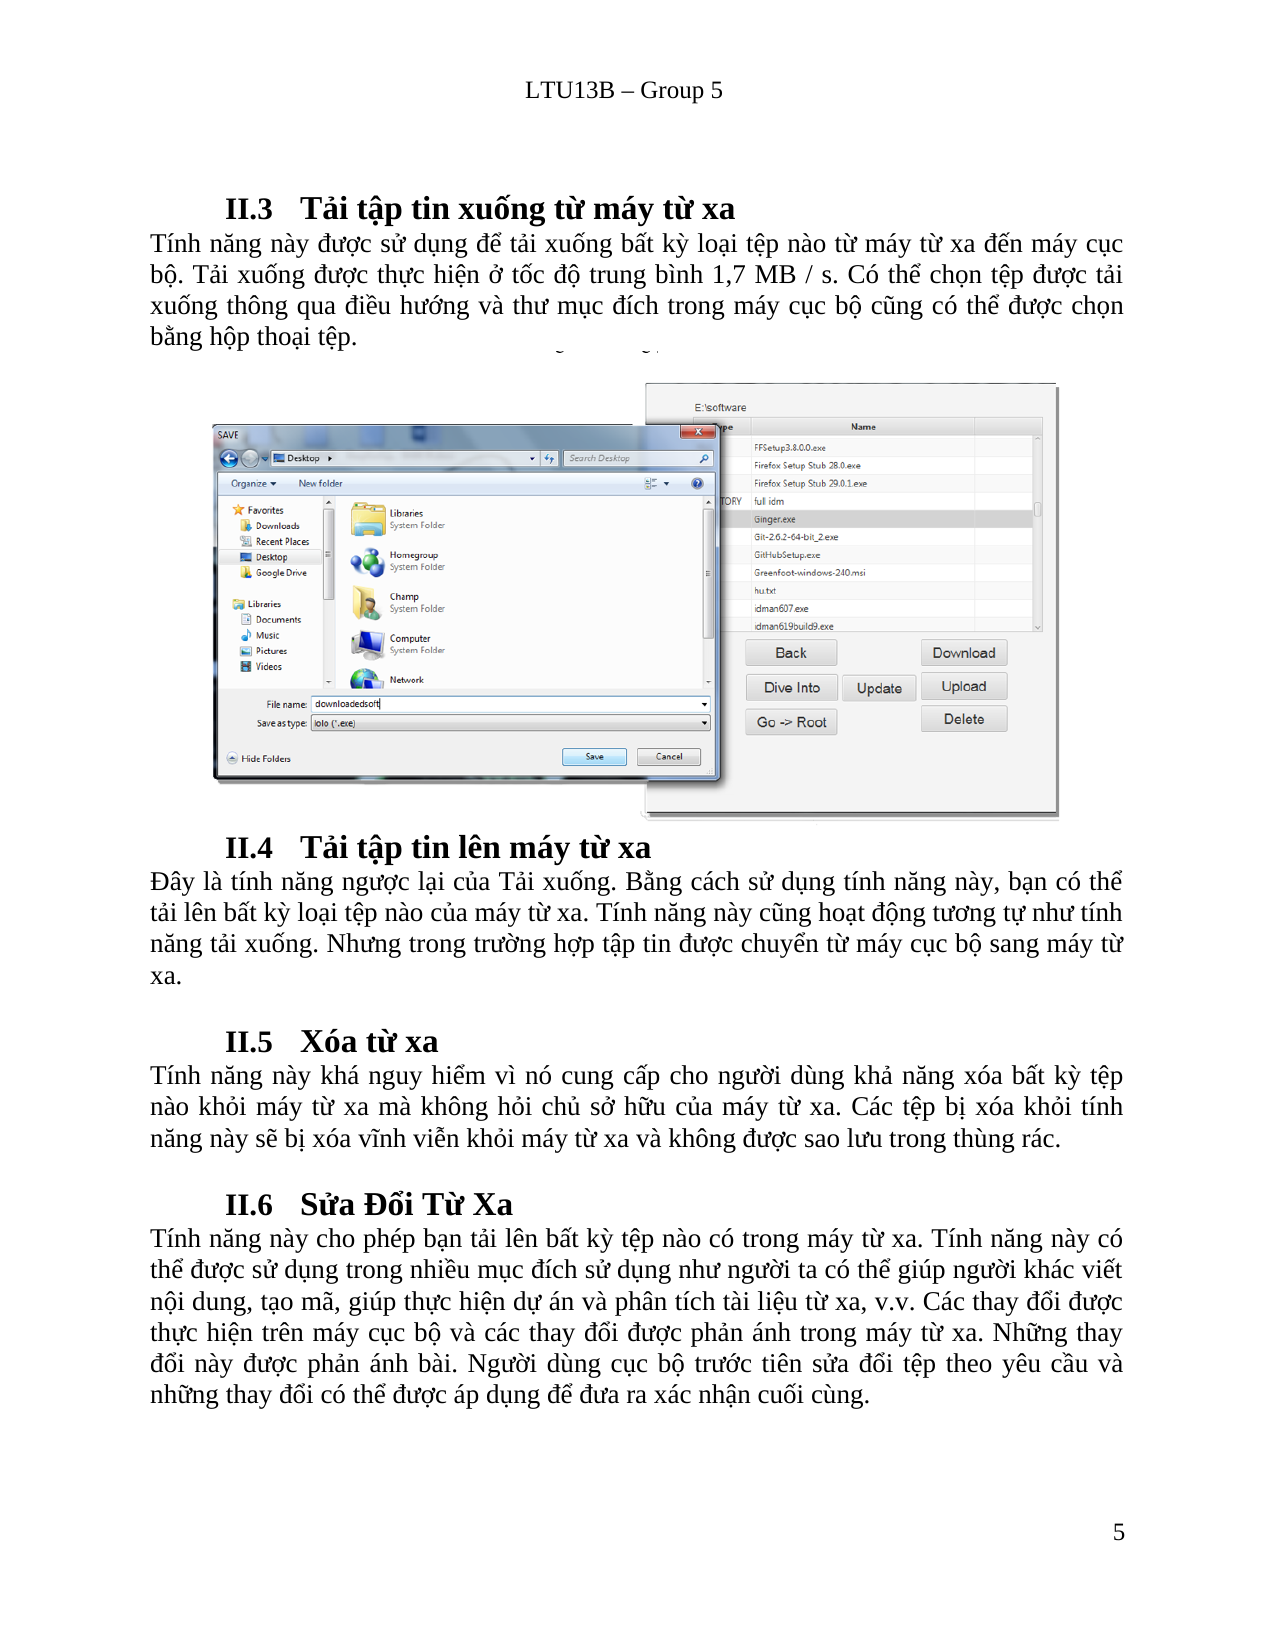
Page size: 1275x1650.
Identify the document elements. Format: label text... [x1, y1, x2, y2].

list Tải tập tin xuống từ máy từ xa [225, 188, 1125, 227]
text Đây là tính năng ngược lại của Tải xuống. Bằng cách sử dụng tính năng này, bạn có thể tải lên bất kỳ loại tệp nào của máy từ xa. Tính năng này cũng hoạt động tương tự như tính năng tải xuống. Nhưng trong trường hợp tập tin được chuyển từ máy cục bộ sang máy từ xa. [150, 865, 1125, 990]
text Tính năng này cho phép bạn tải lên bất kỳ tệp nào có trong máy từ xa. Tính năng này có thể được sử dụng trong nhiều mục đích sử dụng như người ta có thể giúp người khác viết nội dung, tạo mã, giúp thực hiện dự án và phân tích tài liệu từ xa, v.v. Các thay đổi được thực hiện trên máy cục bộ và các thay đổi được phản ánh trong máy từ xa. Những thay đổi này được phản ánh bài. Người dùng cục bộ trước tiên sửa đổi tệp theo yêu cầu và những thay đổi có thể được áp dụng để đưa ra xác nhận cuối cùng. [150, 1222, 1125, 1409]
list Sửa Đổi Từ Xa [225, 1184, 1125, 1222]
picture [150, 351, 1125, 827]
list Tải tập tin lên máy từ xa [225, 827, 1125, 865]
text Tính năng này khá nguy hiểm vì nó cung cấp cho người dùng khả năng xóa bất kỳ tệp nào khỏi máy từ xa mà không hỏi chủ sở hữu của máy từ xa. Các tệp bị xóa khỏi tính năng này sẽ bị xóa vĩnh viễn khỏi máy từ xa và không được sao lưu trong thùng rác. [150, 1059, 1125, 1153]
list Xóa từ xa [225, 1021, 1125, 1059]
text Tính năng này được sử dụng để tải xuống bất kỳ loại tệp nào từ máy từ xa đến máy cục bộ. Tải xuống được thực hiện ở tốc độ trung bình 1,7 MB / s. Có thể chọn tệp được tải xuống thông qua điều hướng và thư mục đích trong máy cục bộ cũng có thể được chọn bằng hộp thoại tệp. [150, 227, 1125, 351]
